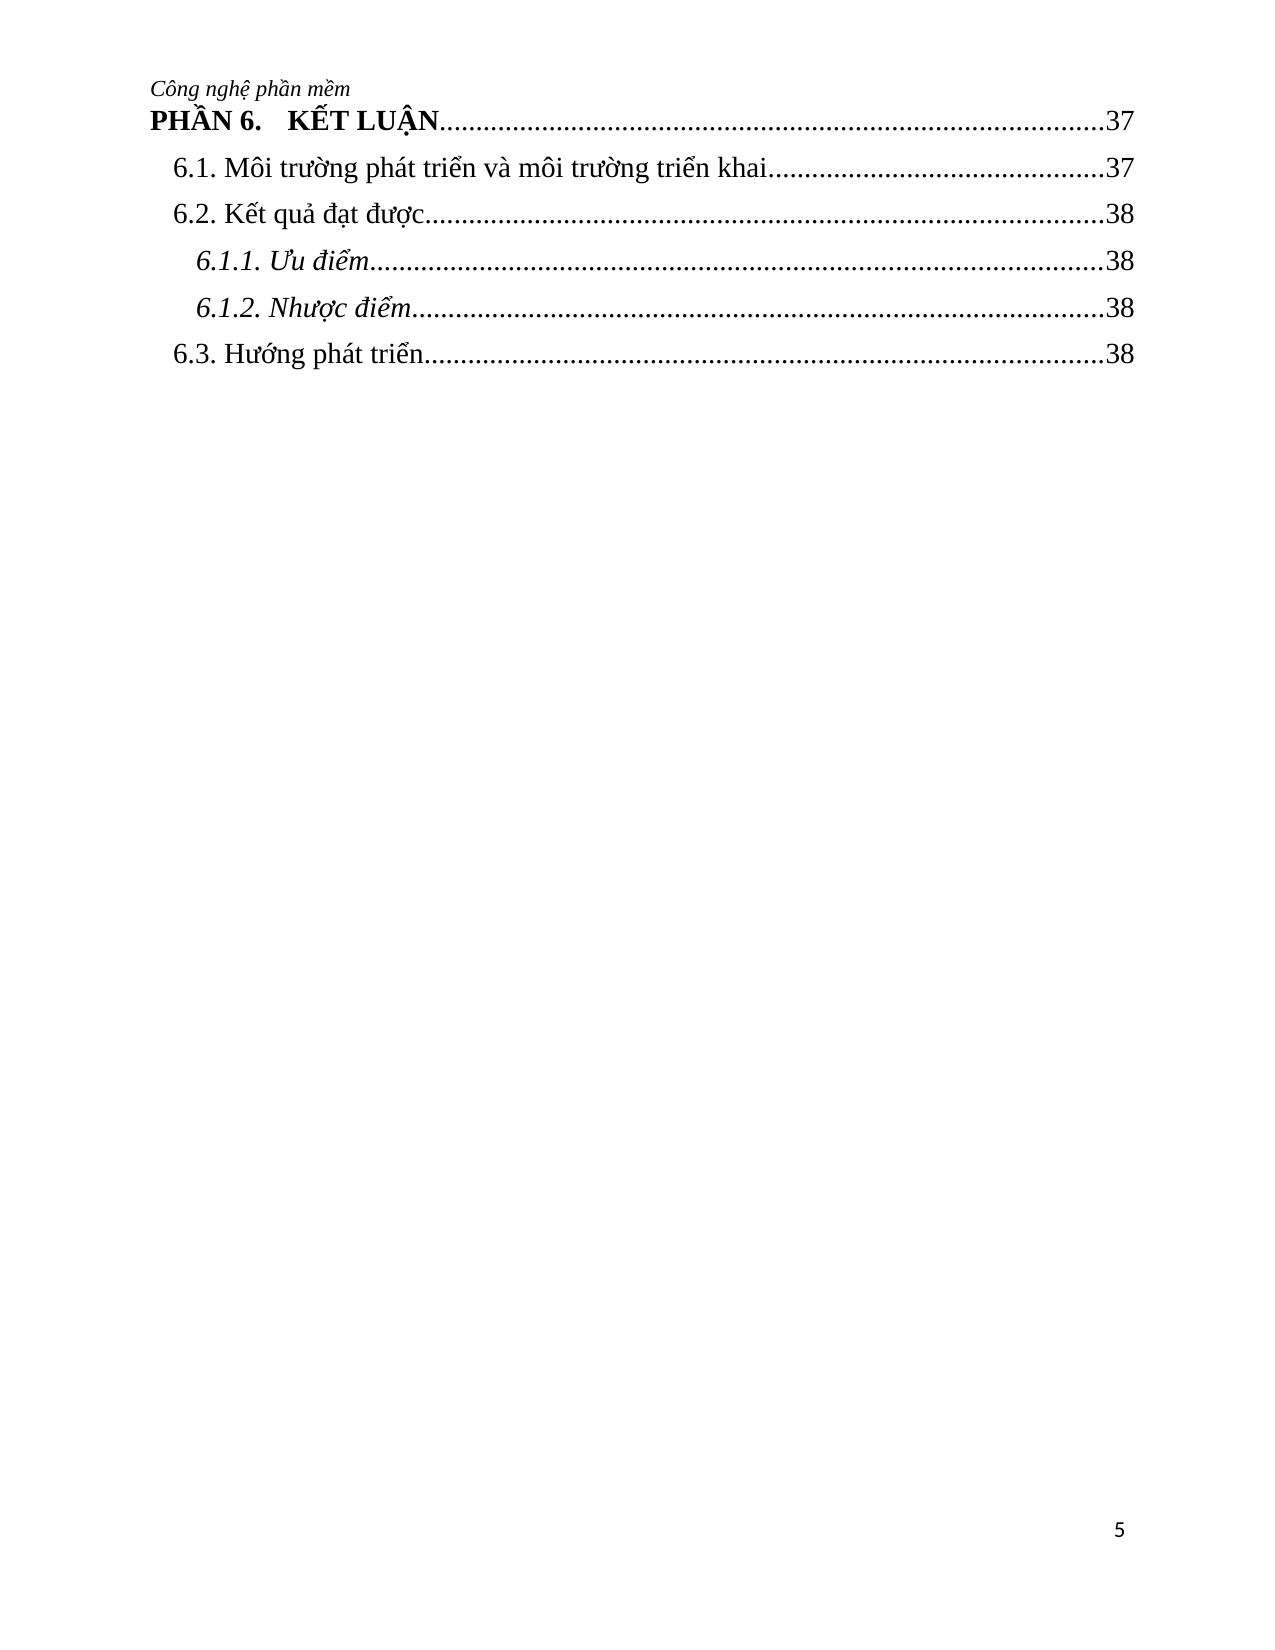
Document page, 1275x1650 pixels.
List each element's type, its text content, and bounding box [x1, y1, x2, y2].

text 6.2. Kết quả đạt được 38 [173, 197, 1136, 230]
text 6.1. Môi trường phát triển và môi trường triển khai 37 [173, 150, 1136, 183]
text 6.1.2. Nhược điểm 38 [196, 290, 1136, 323]
text 6.3. Hướng phát triển 38 [173, 336, 1136, 370]
text PHẦN 6. KẾT LUẬN 37 [150, 103, 1136, 137]
text 6.1.1. Ưu điểm 38 [196, 243, 1136, 277]
